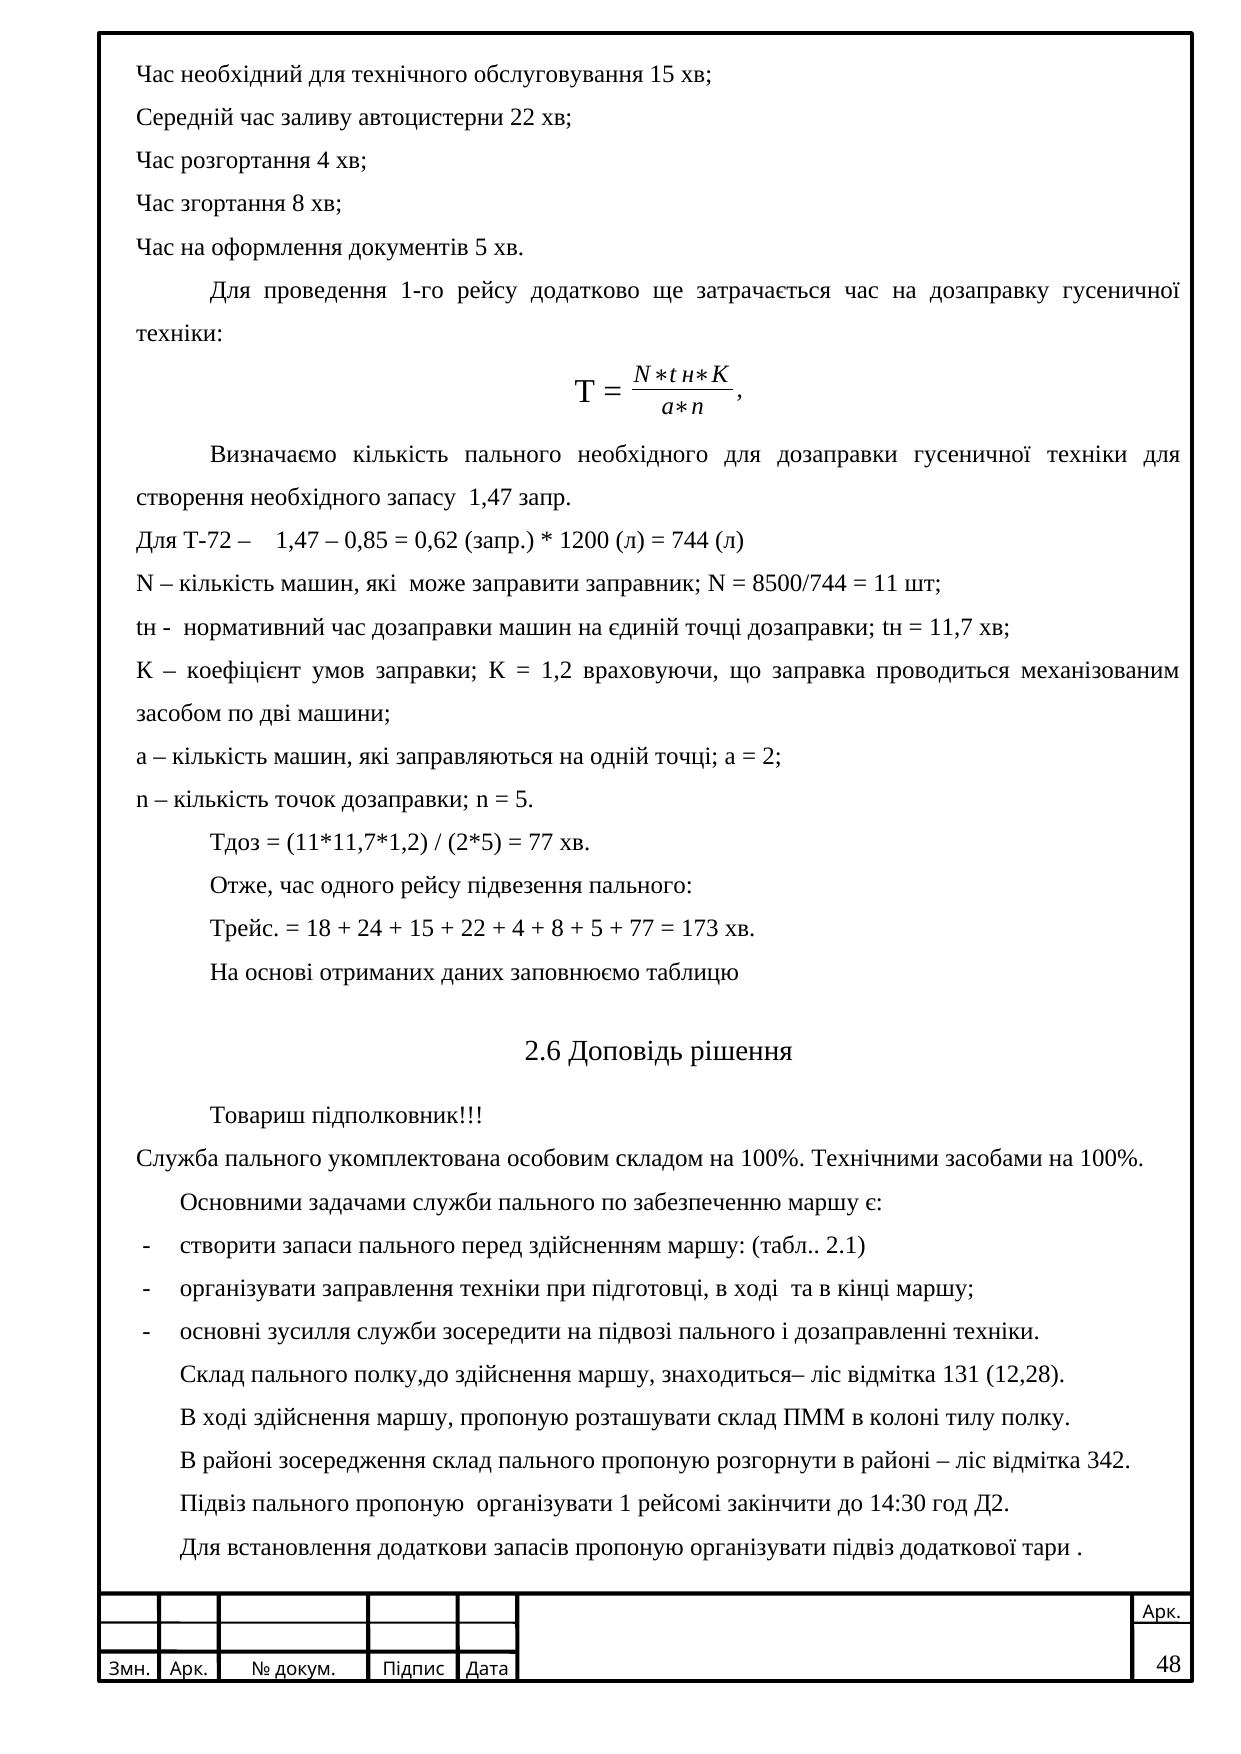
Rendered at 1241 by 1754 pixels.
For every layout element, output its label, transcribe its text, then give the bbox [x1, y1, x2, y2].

title Основними задачами служби пального по забезпеченню маршу є: [136, 1187, 1181, 1215]
title Час розгортання 4 хв; [136, 145, 1181, 174]
title Товариш підполковник!!! [136, 1100, 1181, 1129]
title Час необхідний для технічного обслуговування 15 хв; [136, 59, 1181, 88]
title Час згортання 8 хв; [136, 188, 1181, 217]
title створити запаси пального перед здійсненням маршу: (табл.. 2.1) [142, 1230, 1181, 1258]
title На основі отриманих даних заповнюємо таблицю [136, 957, 1181, 985]
title 2.6 Доповідь рішення [136, 1033, 1181, 1067]
title К – коефіцієнт умов заправки; К = 1,2 враховуючи, що заправка проводиться механізованим засобом по дві машини; [136, 655, 1181, 727]
title tн - нормативний час дозаправки машин на єдиній точці дозаправки; tн = 11,7 хв; [136, 612, 1181, 640]
title В районі зосередження склад пального пропоную розгорнути в районі – ліс відмітка 342. [136, 1445, 1181, 1474]
title N – кількість машин, які може заправити заправник; N = 8500/744 = 11 шт; [136, 568, 1181, 597]
title В ході здійснення маршу, пропоную розташувати склад ПММ в колоні тилу полку. [136, 1402, 1181, 1431]
title Отже, час одного рейсу підвезення пального: [136, 870, 1181, 899]
title T = [136, 361, 1181, 420]
title Для проведення 1-го рейсу додатково ще затрачається час на дозаправку гусеничної техніки: [136, 275, 1181, 347]
title Склад пального полку,до здійснення маршу, знаходиться– ліс відмітка 131 (12,28). [136, 1359, 1181, 1388]
title Для Т-72 – 1,47 – 0,85 = 0,62 (запр.) * 1200 (л) = 744 (л) [136, 525, 1181, 554]
title Для встановлення додаткови запасів пропоную організувати підвіз додаткової тари . [136, 1532, 1181, 1560]
title а – кількість машин, які заправляються на одній точці; а = 2; [136, 741, 1181, 770]
title організувати заправлення техніки при підготовці, в ході та в кінці маршу; [142, 1273, 1181, 1302]
title основні зусилля служби зосередити на підвозі пального і дозаправленні техніки. [142, 1316, 1181, 1345]
title Час на оформлення документів 5 хв. [136, 232, 1181, 260]
title Середній час заливу автоцистерни 22 хв; [136, 102, 1181, 131]
title Тдоз = (11*11,7*1,2) / (2*5) = 77 хв. [136, 827, 1181, 856]
title Служба пального укомплектована особовим складом на 100%. Технічними засобами на 100%. [136, 1143, 1181, 1172]
title n – кількість точок дозаправки; n = 5. [136, 784, 1181, 813]
title Трейс. = 18 + 24 + 15 + 22 + 4 + 8 + 5 + 77 = 173 хв. [136, 913, 1181, 942]
title Підвіз пального пропоную організувати 1 рейсомі закінчити до 14:30 год Д2. [136, 1488, 1181, 1517]
title Визначаємо кількість пального необхідного для дозаправки гусеничної техніки для створення необхідного запасу 1,47 запр. [136, 439, 1181, 511]
